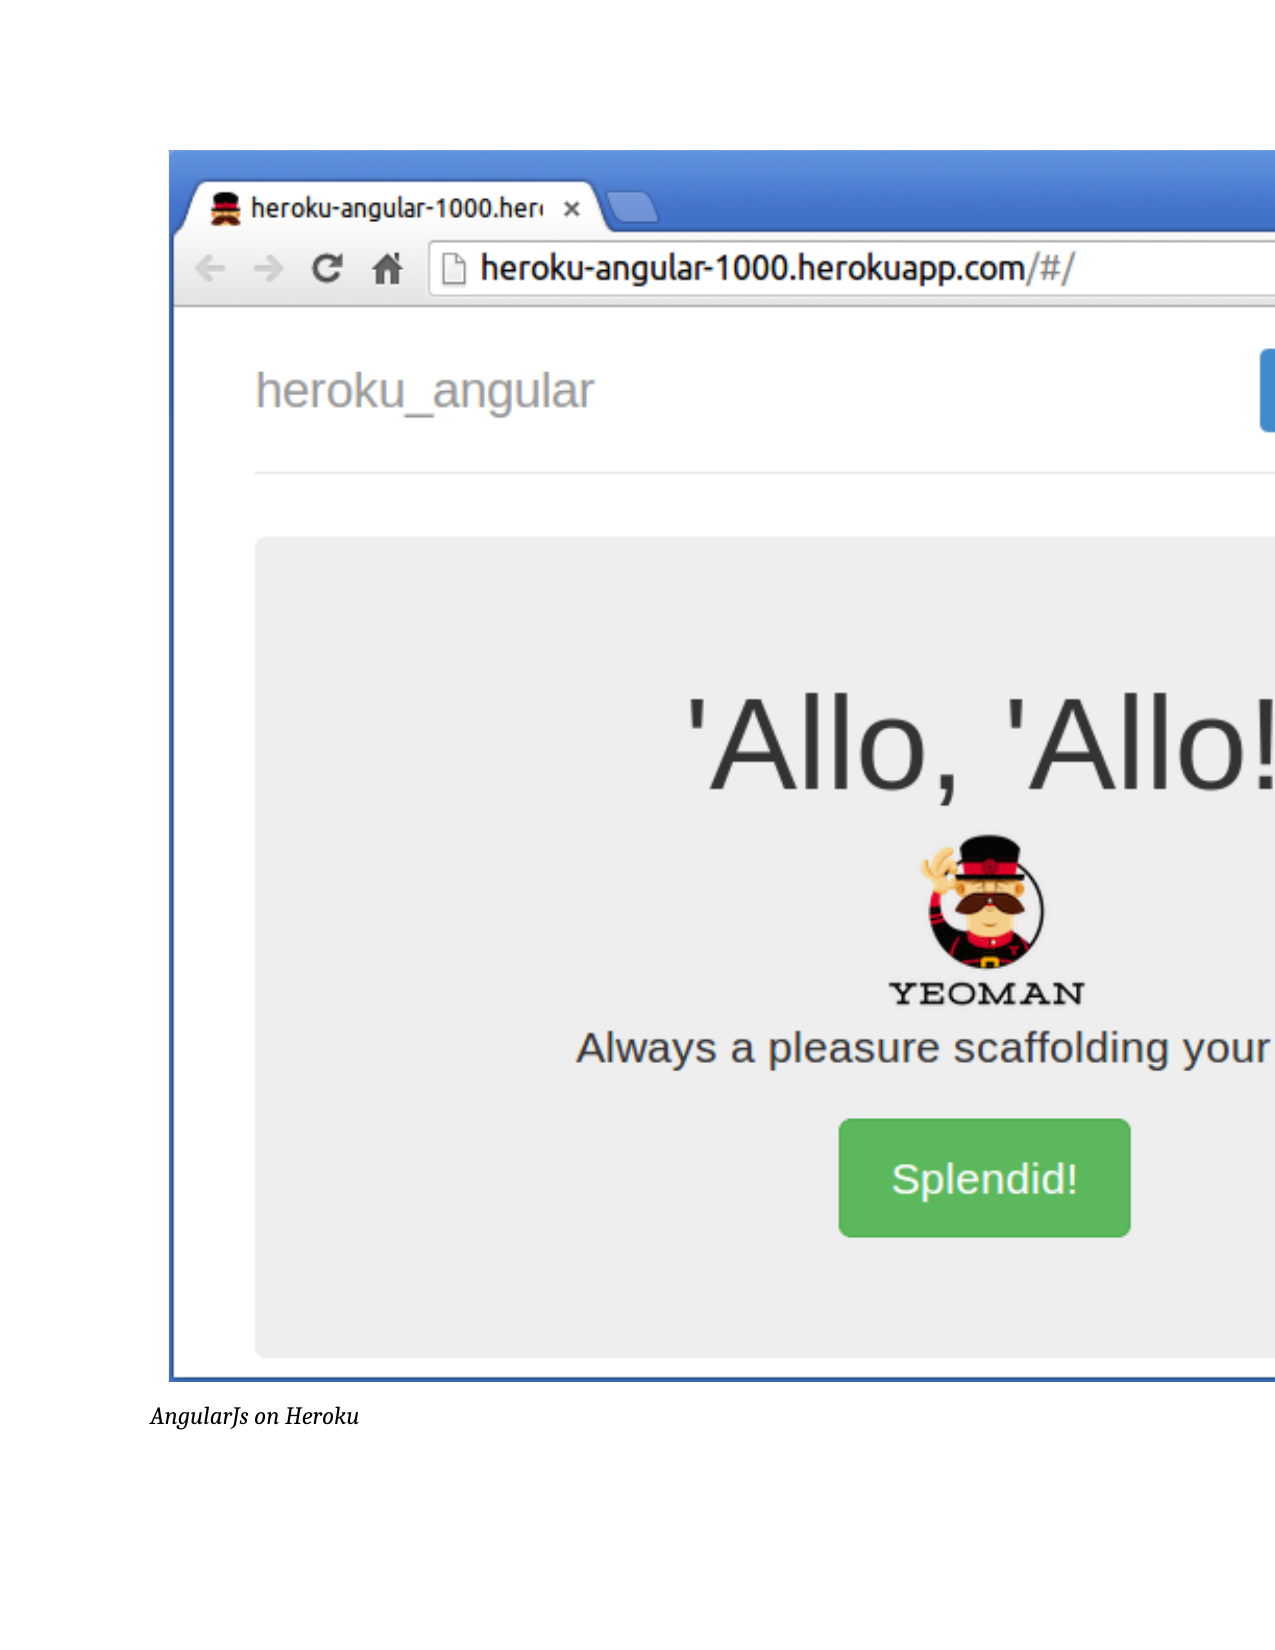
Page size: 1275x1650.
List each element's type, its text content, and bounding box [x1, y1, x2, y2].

text AngularJs on Heroku [150, 1402, 1125, 1431]
picture [168, 150, 1275, 1382]
